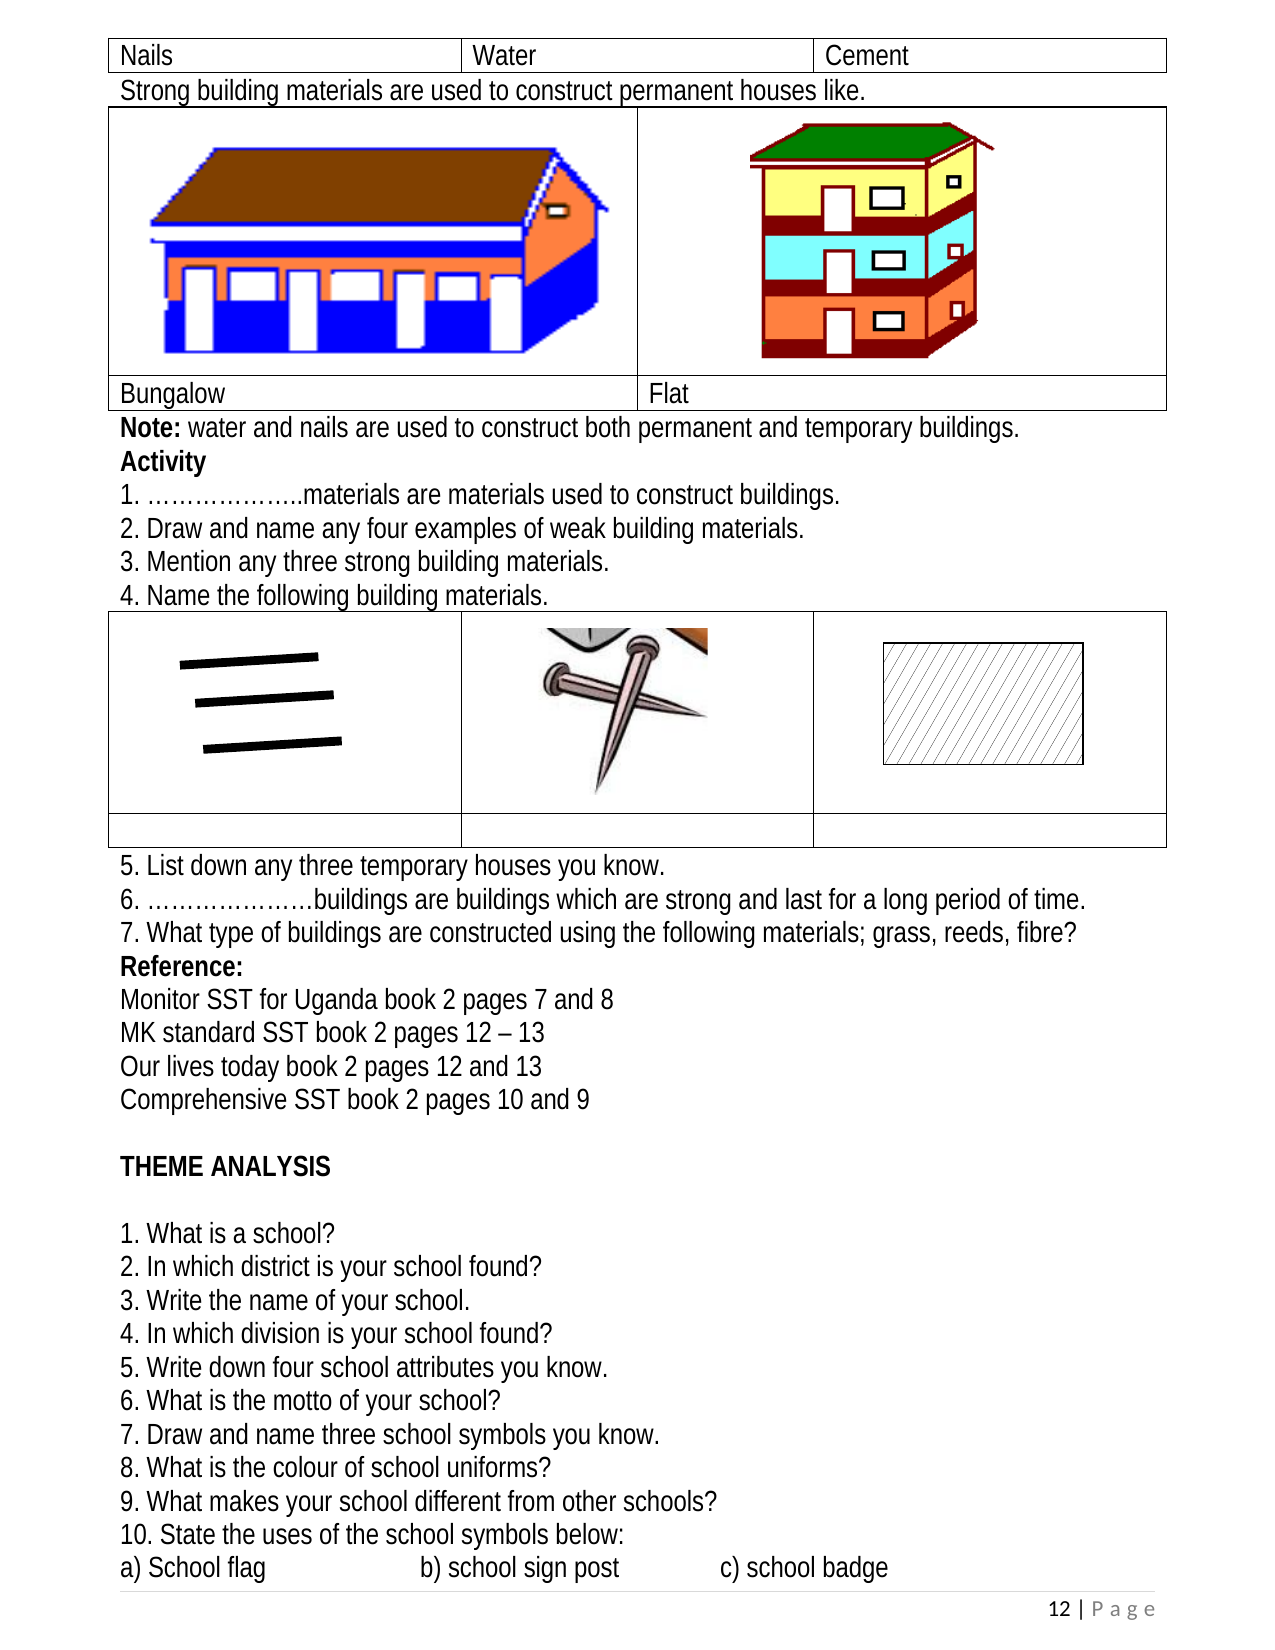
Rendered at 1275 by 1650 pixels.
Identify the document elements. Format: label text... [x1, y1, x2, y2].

text Comprehensive SST book 2 pages 10 and 9 [120, 1082, 1155, 1116]
text Monitor SST for Uganda book 2 pages 7 and 8 [120, 982, 1155, 1016]
text 7. What type of buildings are constructed using the following materials; grass, reeds, fibre? [120, 915, 1155, 949]
text Note: water and nails are used to construct both permanent and temporary buildings. [120, 411, 1155, 444]
table_cell Nails [109, 39, 461, 72]
table_header [109, 612, 461, 813]
text 7. Draw and name three school symbols you know. [120, 1417, 1155, 1450]
picture [145, 135, 613, 360]
table_header [814, 612, 1166, 813]
text 3. Write the name of your school. [120, 1283, 1155, 1316]
table_cell Cement [814, 39, 1166, 72]
text 4. In which division is your school found? [120, 1316, 1155, 1350]
text 3. Mention any three strong building materials. [120, 544, 1155, 578]
text 9. What makes your school different from other schools? [120, 1484, 1155, 1517]
text 10. State the uses of the school symbols below: [120, 1517, 1155, 1551]
text MK standard SST book 2 pages 12 – 13 [120, 1016, 1155, 1049]
text 5. List down any three temporary houses you know. [120, 848, 1155, 882]
table_cell Bungalow [109, 376, 637, 409]
table_cell [462, 814, 813, 847]
table_cell Flat [638, 376, 1166, 409]
text Strong building materials are used to construct permanent houses like. [120, 73, 1155, 106]
text 6. …………………buildings are buildings which are strong and last for a long period of time. [120, 882, 1155, 915]
text THEME ANALYSIS [120, 1149, 1155, 1183]
text a) School flag b) school sign post c) school badge [120, 1551, 1155, 1584]
text 4. Name the following building materials. [120, 578, 1155, 611]
text 8. What is the colour of school uniforms? [120, 1450, 1155, 1484]
text 1. ………………..materials are materials used to construct buildings. [120, 477, 1155, 511]
table_cell Water [462, 39, 813, 72]
text Our lives today book 2 pages 12 and 13 [120, 1049, 1155, 1082]
table_header [462, 612, 813, 813]
table_header [638, 108, 1166, 375]
text Activity [120, 444, 1155, 477]
text 2. Draw and name any four examples of weak building materials. [120, 511, 1155, 544]
table_header [109, 108, 637, 375]
table_cell [814, 814, 1166, 847]
text 1. What is a school? [120, 1216, 1155, 1249]
text 2. In which district is your school found? [120, 1249, 1155, 1283]
text 6. What is the motto of your school? [120, 1383, 1155, 1417]
table_cell [109, 814, 461, 847]
text Reference: [120, 949, 1155, 982]
text 5. Write down four school attributes you know. [120, 1350, 1155, 1383]
